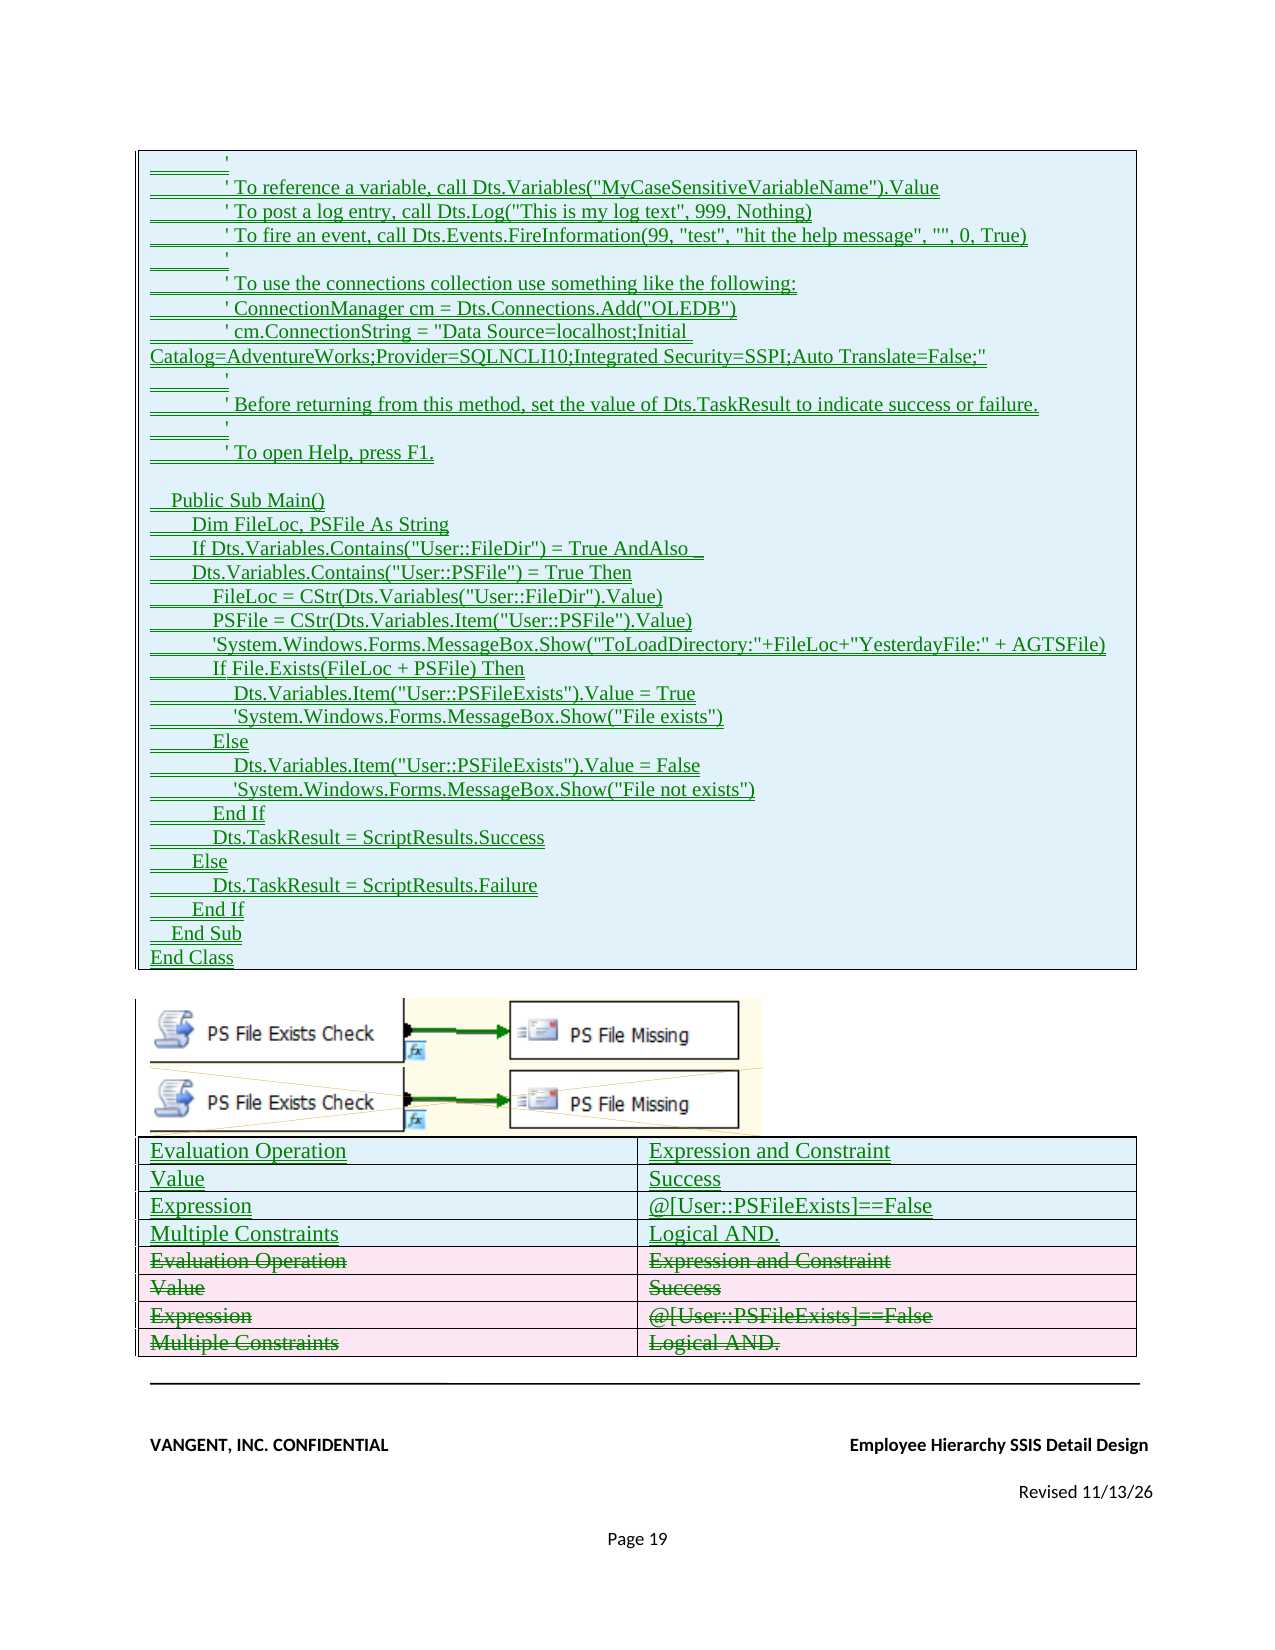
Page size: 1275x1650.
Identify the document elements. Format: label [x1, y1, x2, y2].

picture [466, 1068, 763, 1136]
picture [150, 998, 763, 1101]
picture [164, 1103, 749, 1136]
picture [150, 1068, 446, 1136]
